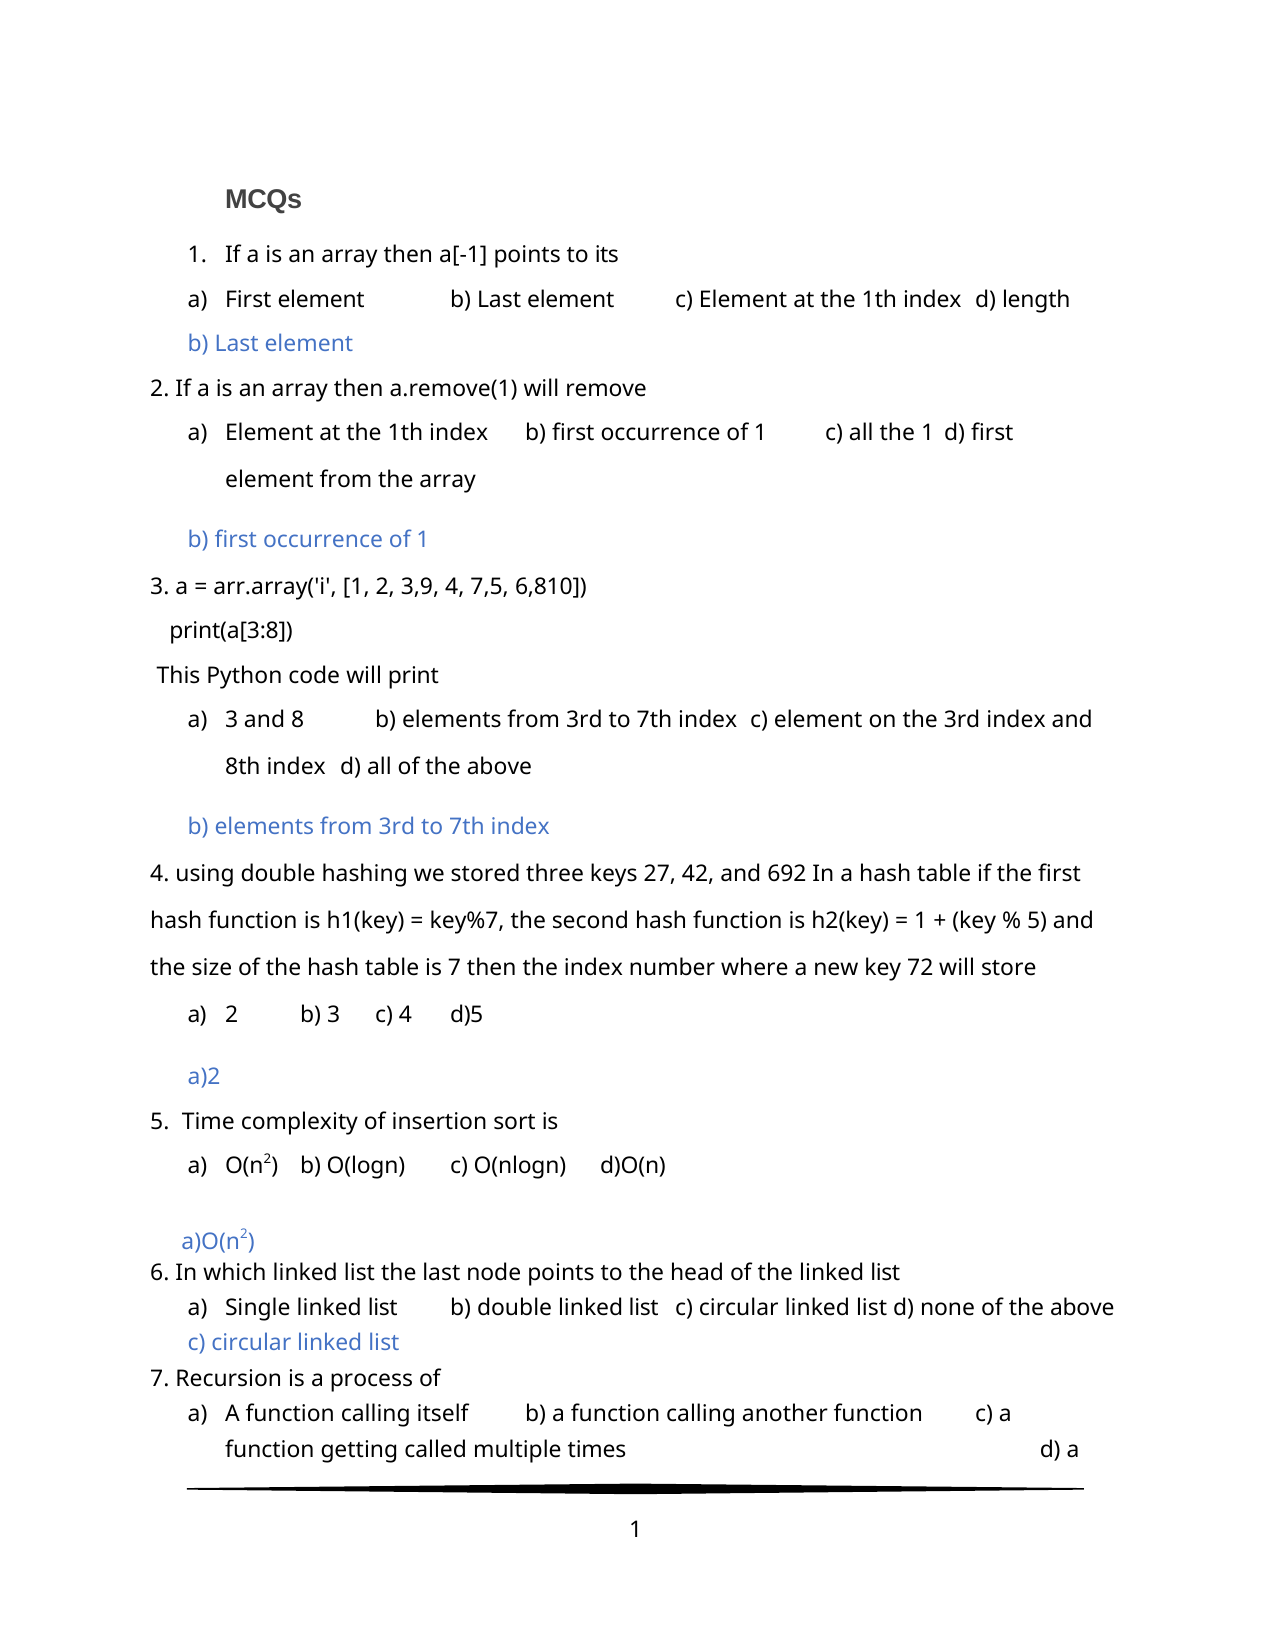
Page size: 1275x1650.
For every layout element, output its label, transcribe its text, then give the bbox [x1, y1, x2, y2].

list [187, 1397, 1104, 1464]
list If a is an array then a.remove(1) will remove [150, 372, 1131, 403]
list a = arr.array('i', [1, 2, 3,9, 4, 7,5, 6,810]) [150, 570, 1131, 601]
list O(n2) b) O(logn) c) O(nlogn) d)O(n) [187, 1149, 1131, 1180]
list Element at the 1th index b) first occurrence of 1 c) all the 1 d) first element from the array [187, 416, 1089, 494]
list First element b) Last element c) Element at the 1th index d) length [187, 283, 1131, 314]
list 3 and 8 b) elements from 3rd to 7th index c) element on the 3rd index and 8th index d) all of the above [187, 703, 1111, 781]
list In which linked list the last node points to the head of the linked list [150, 1256, 1131, 1287]
list Single linked list b) double linked list c) circular linked list d) none of the above [187, 1291, 1131, 1322]
text c) circular linked list [187, 1326, 1131, 1357]
text b) first occurrence of 1 [187, 523, 1089, 554]
text b) elements from 3rd to 7th index [187, 810, 1111, 841]
text print(a[3:8]) [169, 614, 1131, 646]
text a)O(n2) [139, 1225, 1131, 1256]
title MCQs [225, 183, 1131, 214]
text This Python code will print [156, 659, 1131, 690]
text a)2 [187, 1060, 1131, 1091]
list using double hashing we stored three keys 27, 42, and 692 In a hash table if the first hash function is h1(key) = key%7, the second hash function is h2(key) = 1 + (key % 5) and the size of the hash table is 7 then the index number where a new key 72 will store [150, 857, 1121, 982]
list 2 b) 3 c) 4 d)5 [187, 998, 1131, 1029]
list Time complexity of insertion sort is [150, 1105, 1131, 1136]
list If a is an array then a[-1] points to its [187, 238, 1131, 270]
text b) Last element [187, 327, 1131, 359]
list Recursion is a process of [150, 1361, 1131, 1393]
